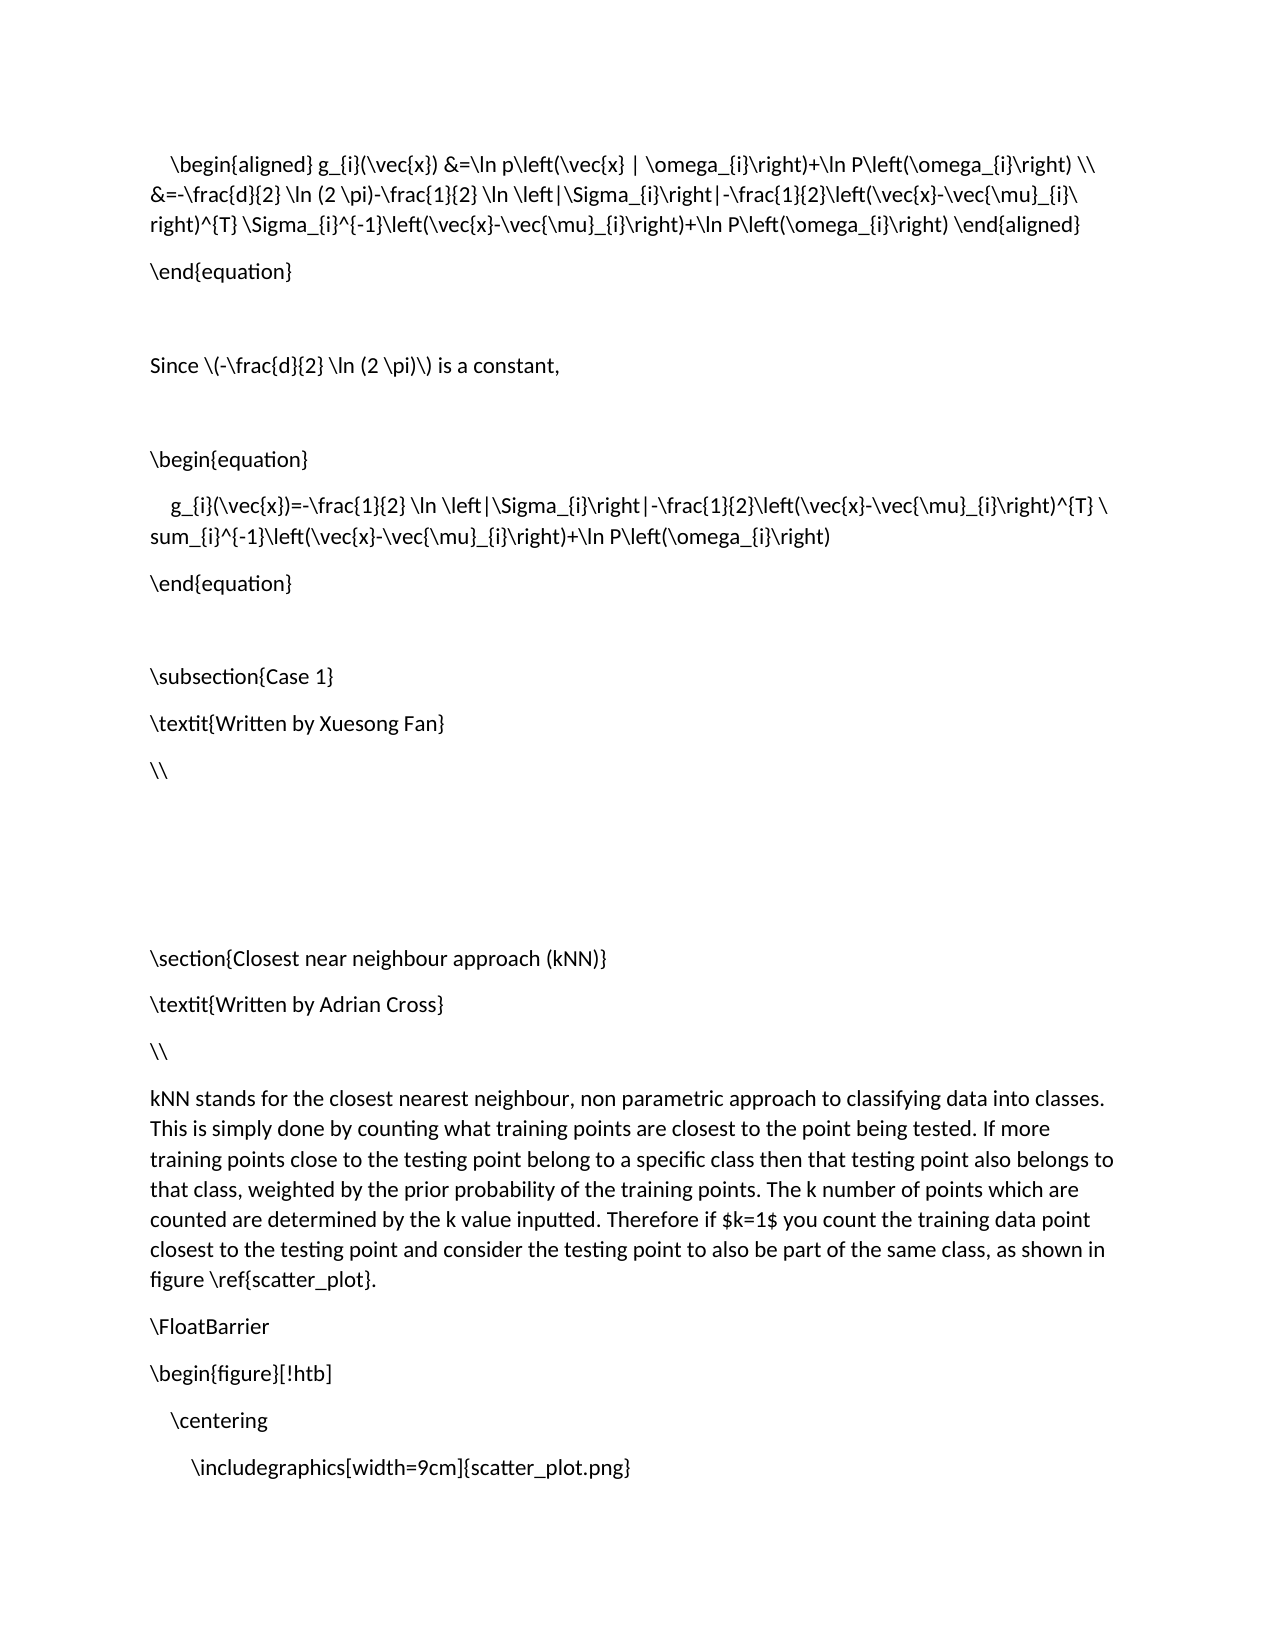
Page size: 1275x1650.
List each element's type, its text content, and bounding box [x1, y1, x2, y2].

text \end{equation} [150, 569, 1125, 597]
text \\ [150, 756, 1125, 784]
text \includegraphics[width=9cm]{scatter_plot.png} [150, 1453, 1125, 1481]
text \textit{Written by Xuesong Fan} [150, 709, 1125, 737]
text \section{Closest near neighbour approach (kNN)} [150, 944, 1125, 972]
text kNN stands for the closest nearest neighbour, non parametric approach to classifying data into classes. This is simply done by counting what training points are closest to the point being tested. If more training points close to the testing point belong to a specific class then that testing point also belongs to that class, weighted by the prior probability of the training points. The k number of points which are counted are determined by the k value inputted. Therefore if $k=1$ you count the training data point closest to the testing point and consider the testing point to also be part of the same class, as shown in figure \ref{scatter_plot}. [150, 1084, 1125, 1294]
text \end{equation} [150, 257, 1125, 285]
text \textit{Written by Adrian Cross} [150, 991, 1125, 1019]
text \\ [150, 1037, 1125, 1066]
text Since \(-\frac{d}{2} \ln (2 \pi)\) is a constant, [150, 351, 1125, 379]
text \begin{aligned} g_{i}(\vec{x}) &=\ln p\left(\vec{x} | \omega_{i}\right)+\ln P\left(\omega_{i}\right) \\ &=-\frac{d}{2} \ln (2 \pi)-\frac{1}{2} \ln \left|\Sigma_{i}\right|-\frac{1}{2}\left(\vec{x}-\vec{\mu}_{i}\right)^{T} \Sigma_{i}^{-1}\left(\vec{x}-\vec{\mu}_{i}\right)+\ln P\left(\omega_{i}\right) \end{aligned} [150, 150, 1125, 238]
text \FloatBarrier [150, 1312, 1125, 1341]
text \begin{equation} [150, 445, 1125, 473]
text \begin{figure}[!htb] [150, 1359, 1125, 1387]
text \centering [150, 1406, 1125, 1434]
text \subsection{Case 1} [150, 662, 1125, 691]
text g_{i}(\vec{x})=-\frac{1}{2} \ln \left|\Sigma_{i}\right|-\frac{1}{2}\left(\vec{x}-\vec{\mu}_{i}\right)^{T} \sum_{i}^{-1}\left(\vec{x}-\vec{\mu}_{i}\right)+\ln P\left(\omega_{i}\right) [150, 492, 1125, 550]
